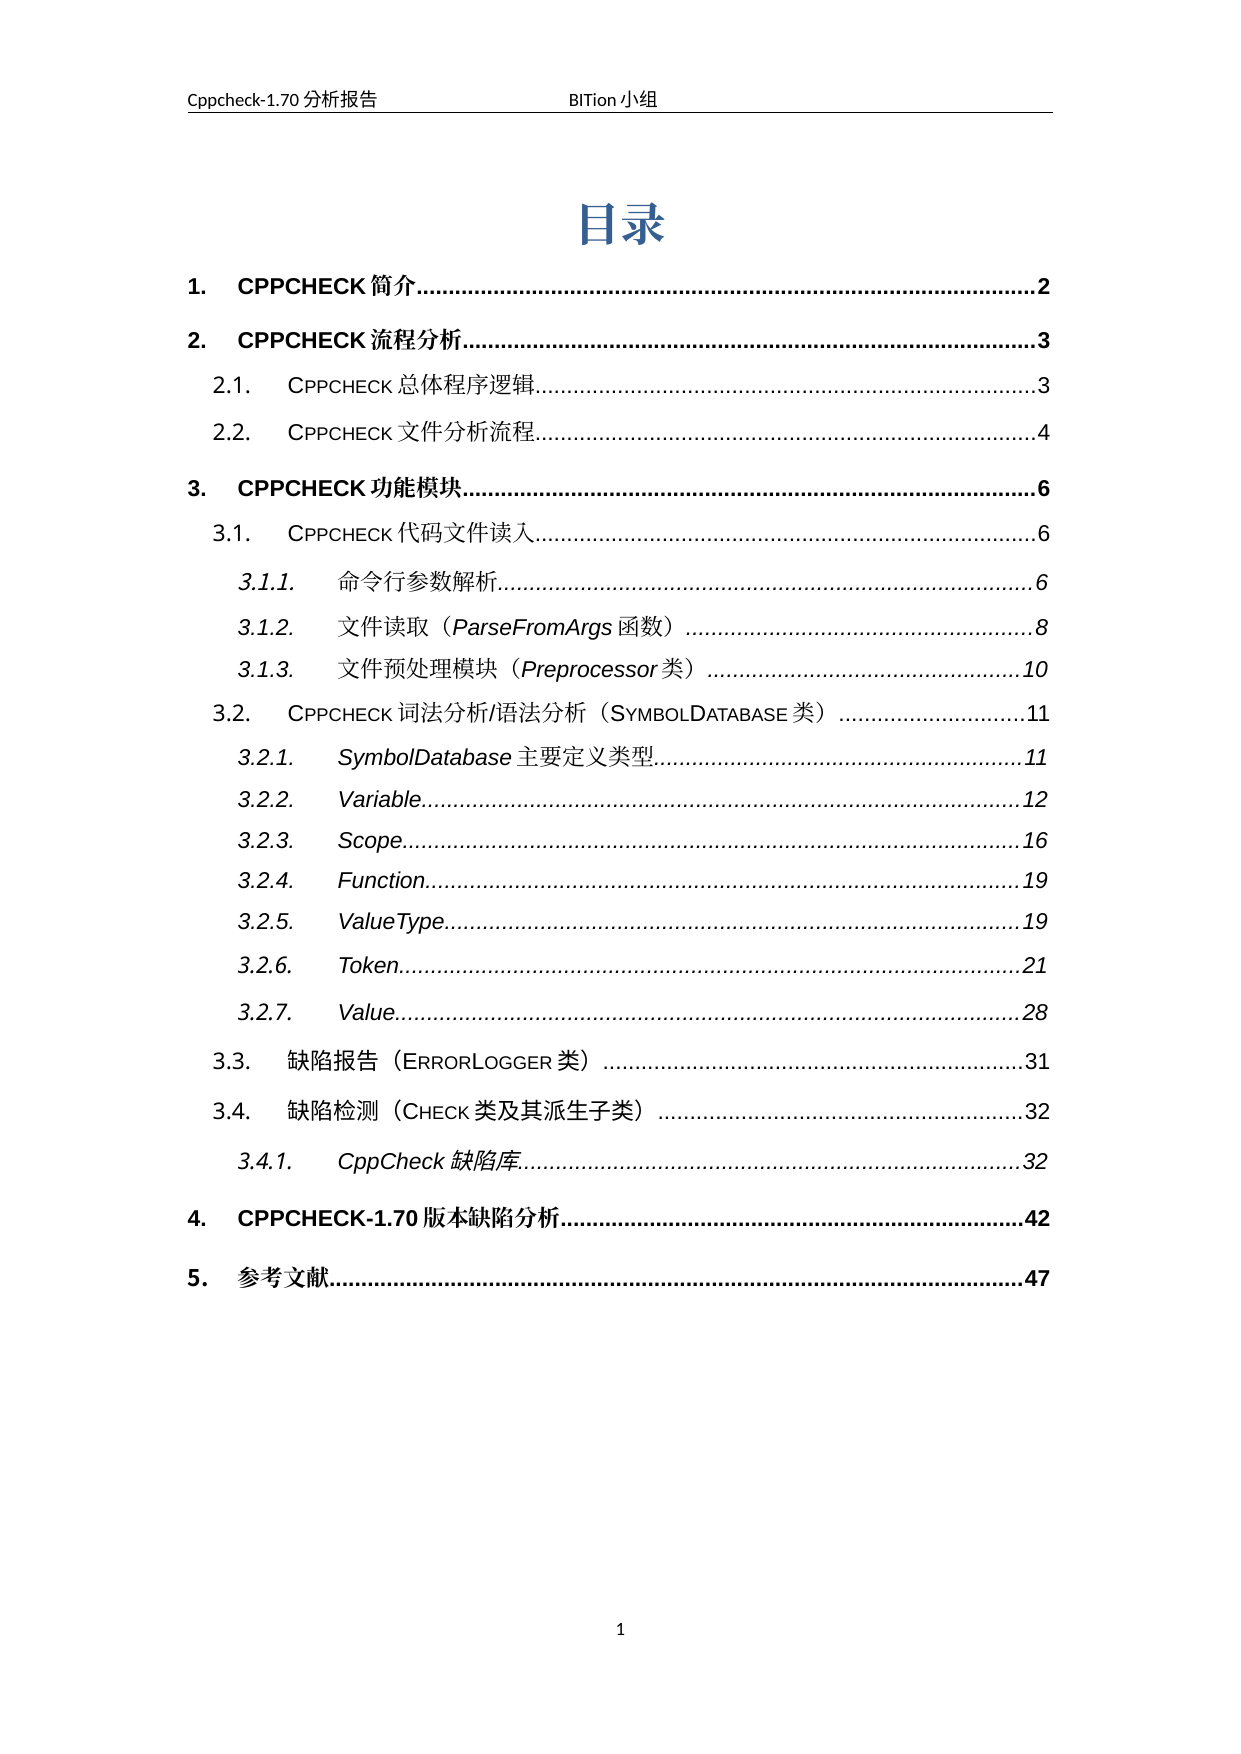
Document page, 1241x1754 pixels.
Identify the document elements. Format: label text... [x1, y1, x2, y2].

text 3.2. Cppcheck词法分析/语法分析（SymbolDatabase类） 11 [212, 697, 1053, 728]
text 2.1. Cppcheck总体程序逻辑 3 [212, 369, 1053, 400]
text 3.2.3. Scope 16 [237, 827, 1053, 853]
text 3.2.6. Token 21 [237, 949, 1053, 980]
text 3.4. 缺陷检测（Check类及其派生子类） 32 [212, 1093, 1053, 1126]
text 5. 参考文献 47 [187, 1259, 1053, 1293]
text 3.2.2. Variable 12 [237, 786, 1053, 812]
text 2.2. Cppcheck文件分析流程 4 [212, 416, 1053, 447]
text 3.2.4. Function 19 [237, 867, 1053, 894]
text 4. Cppcheck-1.70版本缺陷分析 42 [187, 1205, 1053, 1232]
text 3.1.2. 文件读取（ParseFromArgs函数） 8 [237, 614, 1053, 641]
text 3.4.1. CppCheck缺陷库 32 [237, 1143, 1053, 1176]
text 1. Cppcheck简介 2 [187, 273, 1053, 300]
text 3.2.5. ValueType 19 [237, 908, 1053, 934]
text 3.2.1. SymbolDatabase主要定义类型 11 [237, 744, 1053, 771]
text 3.1.1. 命令行参数解析 6 [237, 564, 1053, 597]
text 2. Cppcheck流程分析 3 [187, 327, 1053, 354]
subtitle 目录 [187, 200, 1053, 253]
text 3.1. Cppcheck代码文件读入 6 [212, 517, 1053, 548]
text 3.3. 缺陷报告（ErrorLogger类） 31 [212, 1043, 1053, 1076]
text 3.2.7. Value 28 [237, 996, 1053, 1027]
text 3.1.3. 文件预处理模块（Preprocessor类） 10 [237, 656, 1053, 683]
text 3. Cppcheck功能模块 6 [187, 475, 1053, 502]
